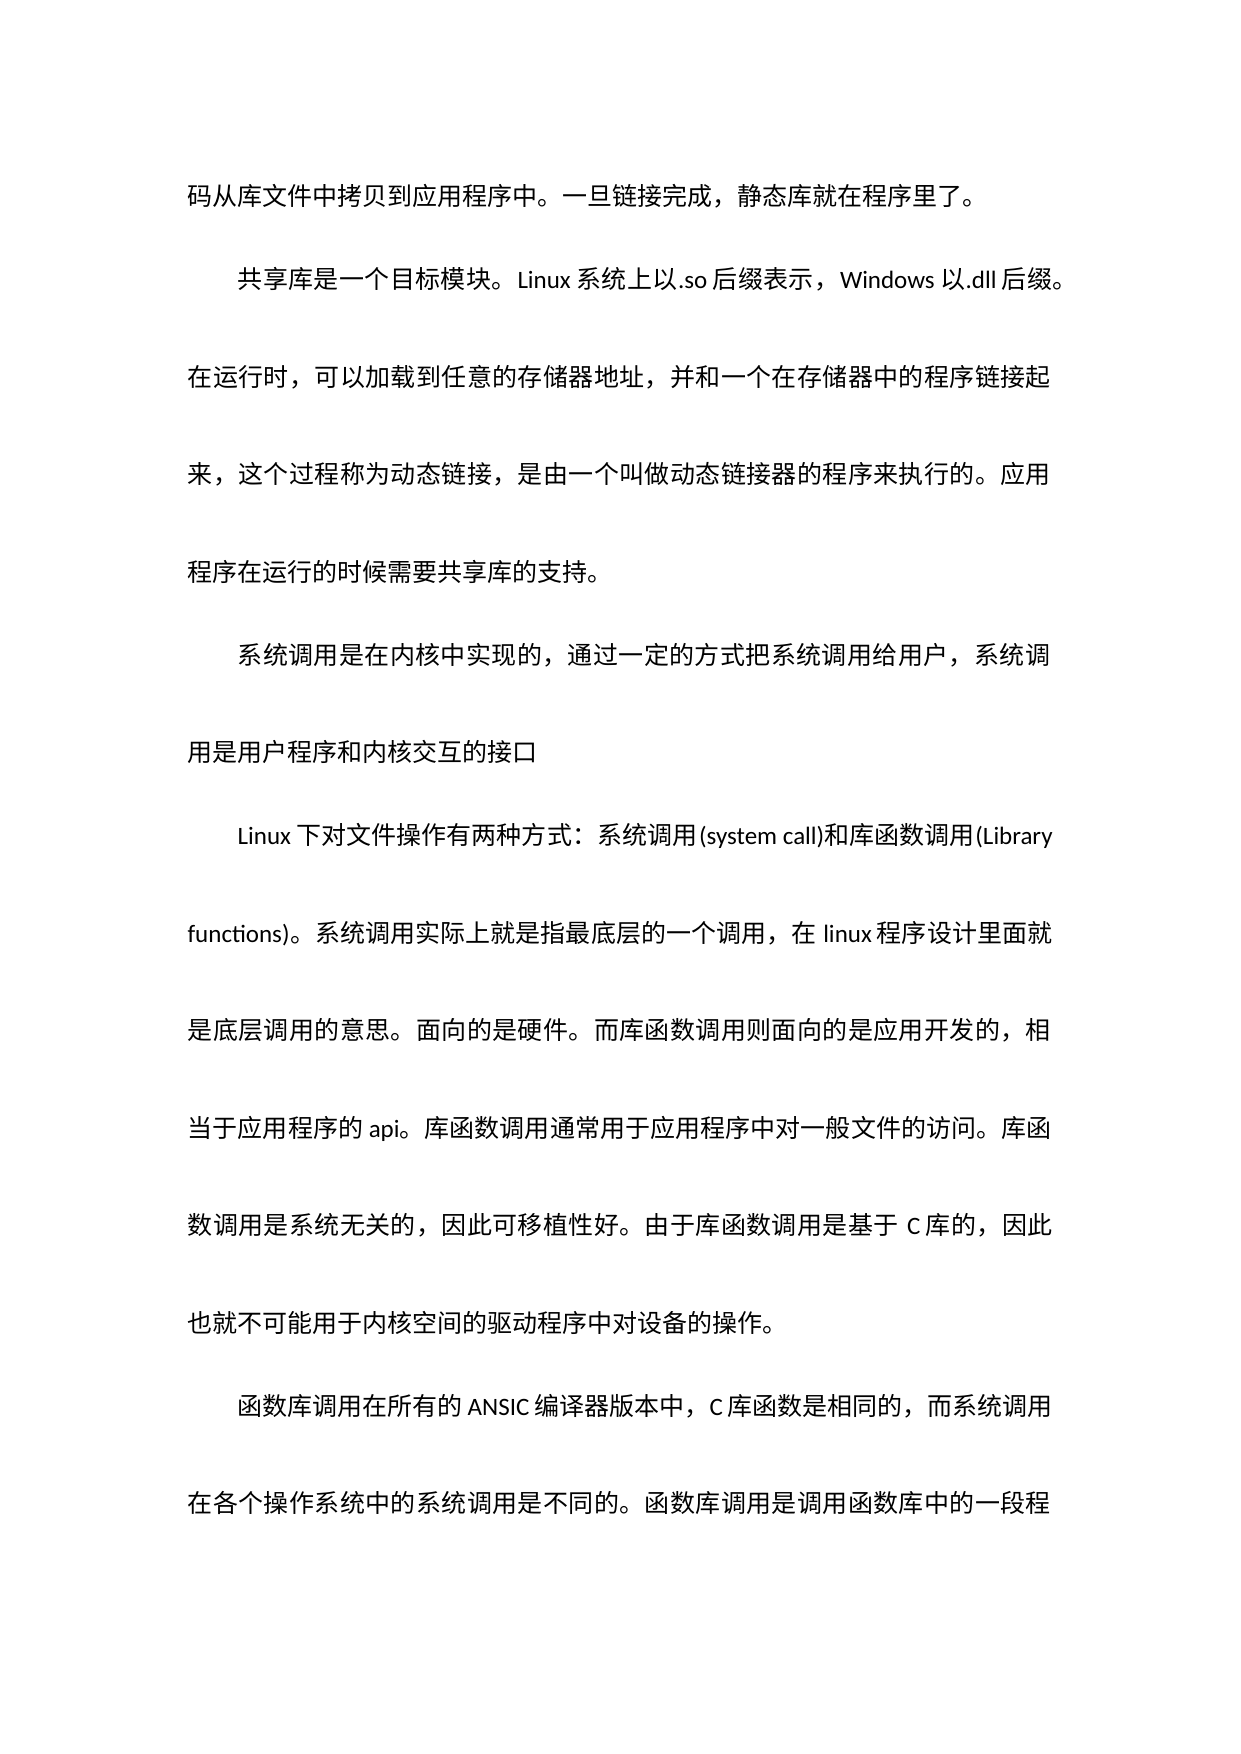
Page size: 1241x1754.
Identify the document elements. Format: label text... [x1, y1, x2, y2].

text 系统调用是在内核中实现的，通过一定的方式把系统调用给用户，系统调用是用户程序和内核交互的接口 [187, 621, 1053, 783]
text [187, 1372, 1053, 1534]
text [187, 162, 1053, 227]
text Linux下对文件操作有两种方式：系统调用(system call)和库函数调用(Library functions)。系统调用实际上就是指最底层的一个调用，在linux程序设计里面就是底层调用的意思。面向的是硬件。而库函数调用则面向的是应用开发的，相当于应用程序的api。库函数调用通常用于应用程序中对一般文件的访问。库函数调用是系统无关的，因此可移植性好。由于库函数调用是基于C库的，因此也就不可能用于内核空间的驱动程序中对设备的操作。 [187, 801, 1053, 1354]
text 共享库是一个目标模块。Linux系统上以.so后缀表示，Windows以.dll后缀。在运行时，可以加载到任意的存储器地址，并和一个在存储器中的程序链接起来，这个过程称为动态链接，是由一个叫做动态链接器的程序来执行的。应用程序在运行的时候需要共享库的支持。 [187, 245, 1053, 603]
